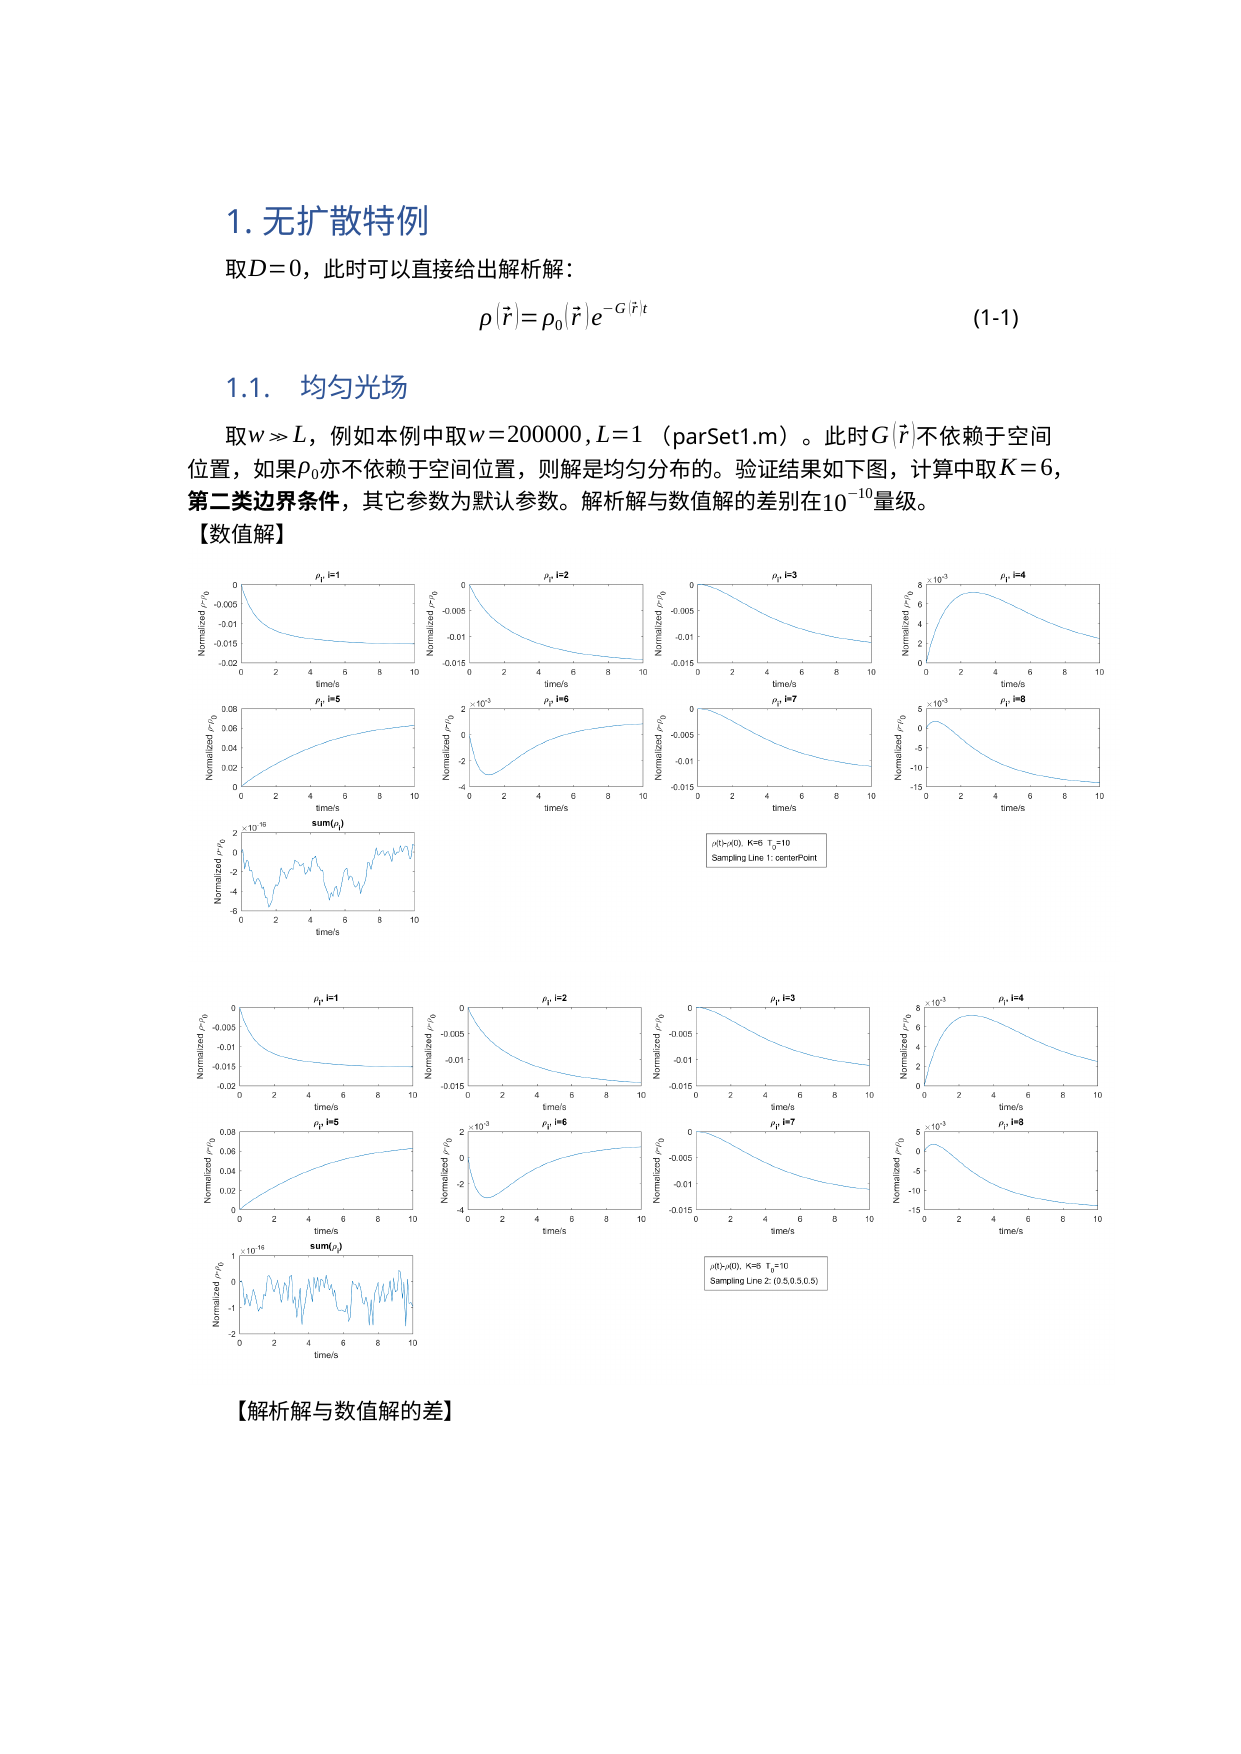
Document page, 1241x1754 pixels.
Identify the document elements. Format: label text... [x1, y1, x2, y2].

text 取，此时可以直接给出解析解： [187, 252, 1053, 284]
text 取，例如本例中取 （parSet1.m）。此时不依赖于空间位置，如果亦不依赖于空间位置，则解是均匀分布的。验证结果如下图，计算中取，第二类边界条件，其它参数为默认参数。解析解与数值解的差别在量级。 [187, 419, 1053, 516]
picture [187, 548, 1121, 962]
text 【数值解】 [187, 516, 1053, 548]
picture [187, 971, 1115, 1385]
text 【解析解与数值解的差】 [187, 1394, 1053, 1426]
table_header [188, 285, 940, 349]
subtitle 均匀光场 [225, 354, 1053, 419]
subtitle 无扩散特例 [225, 187, 1053, 252]
table_header (1-1) [940, 285, 1052, 349]
